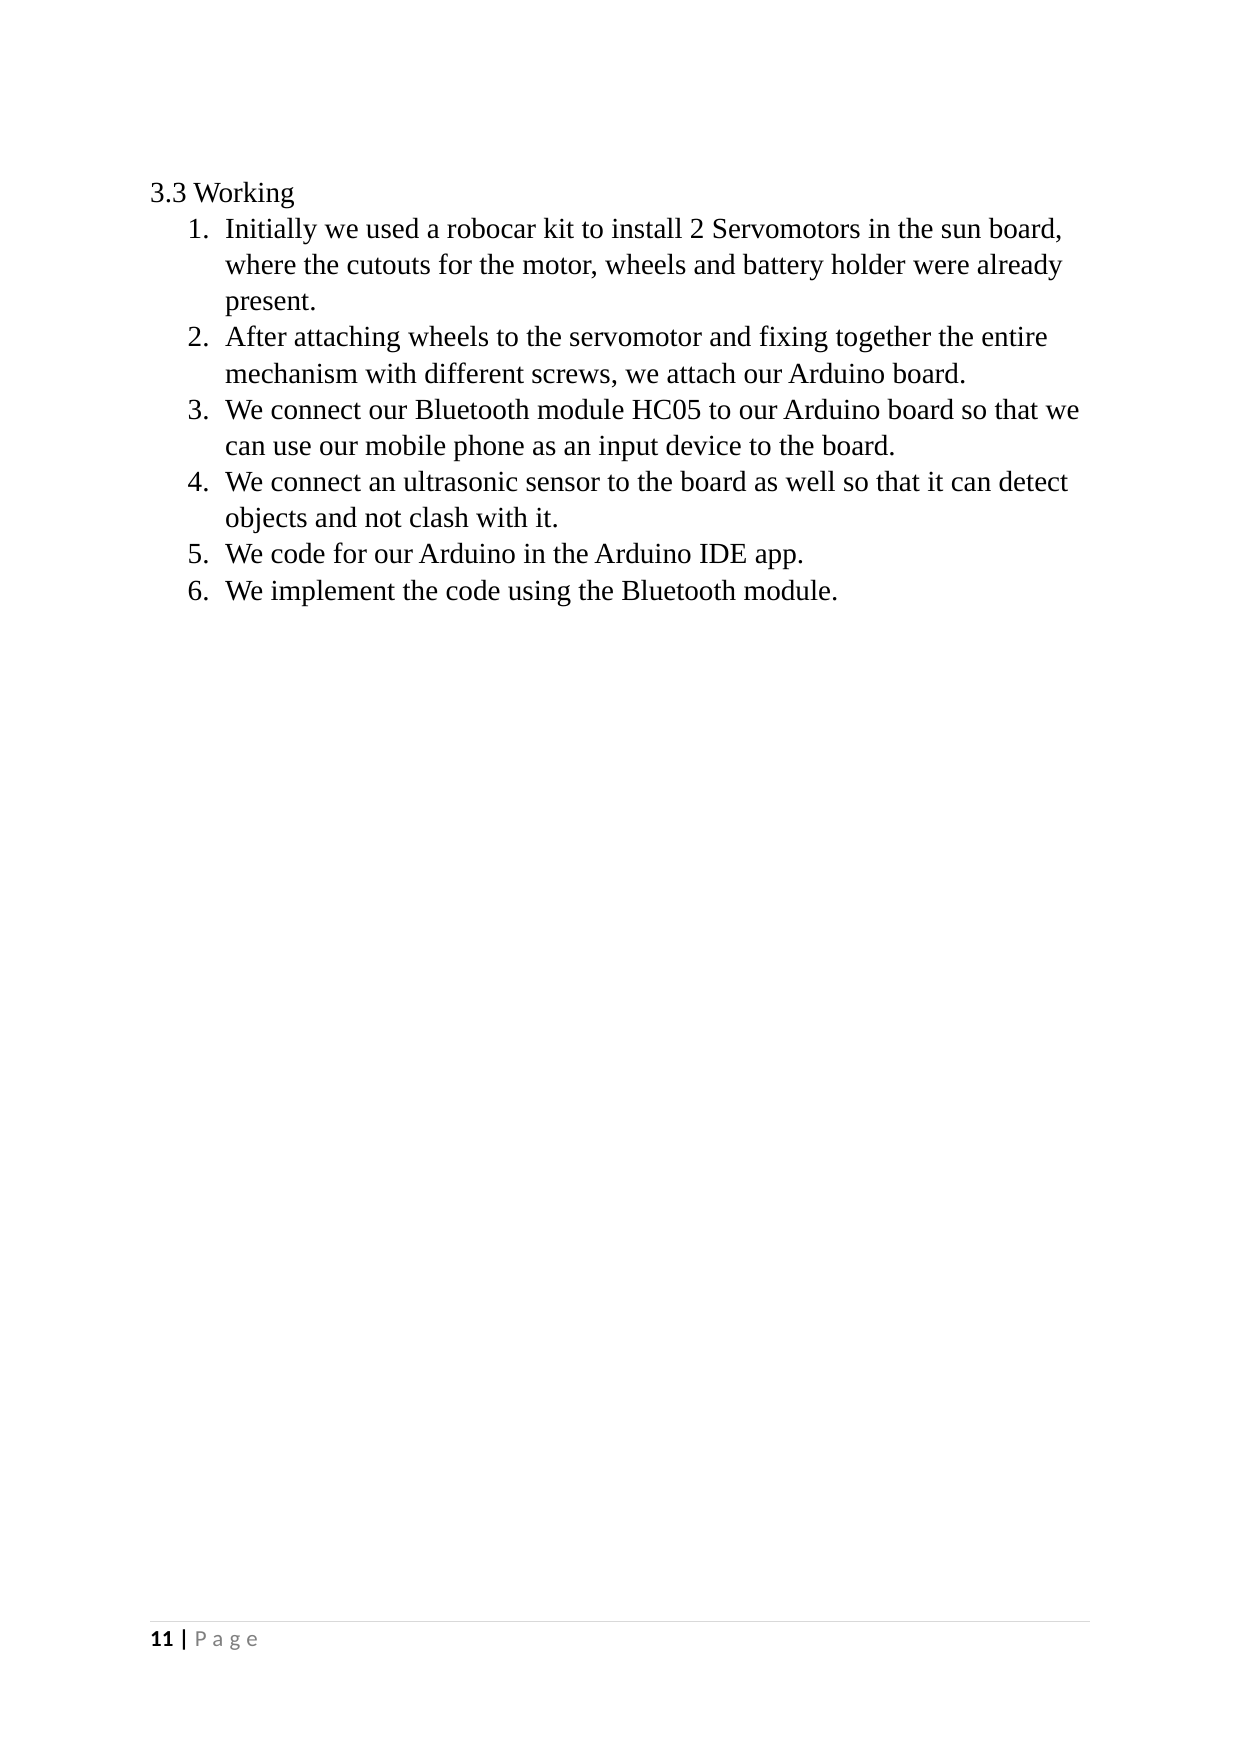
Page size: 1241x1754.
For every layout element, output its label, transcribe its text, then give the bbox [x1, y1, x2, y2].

subtitle 3.3 Working [150, 175, 1090, 208]
list We connect our Bluetooth module HC05 to our Arduino board so that we can use our mobile phone as an input device to the board. [187, 392, 1090, 462]
list We connect an ultrasonic sensor to the board as well so that it can detect objects and not clash with it. [187, 464, 1090, 534]
list We implement the code using the Bluetooth module. [187, 573, 1090, 606]
list Initially we used a robocar kit to install 2 Servomotors in the sun board, where the cutouts for the motor, wheels and battery holder were already present. [187, 211, 1090, 317]
list We code for our Arduino in the Arduino IDE app. [187, 536, 1090, 570]
list After attaching wheels to the servomotor and fixing together the entire mechanism with different screws, we attach our Arduino board. [187, 319, 1090, 389]
